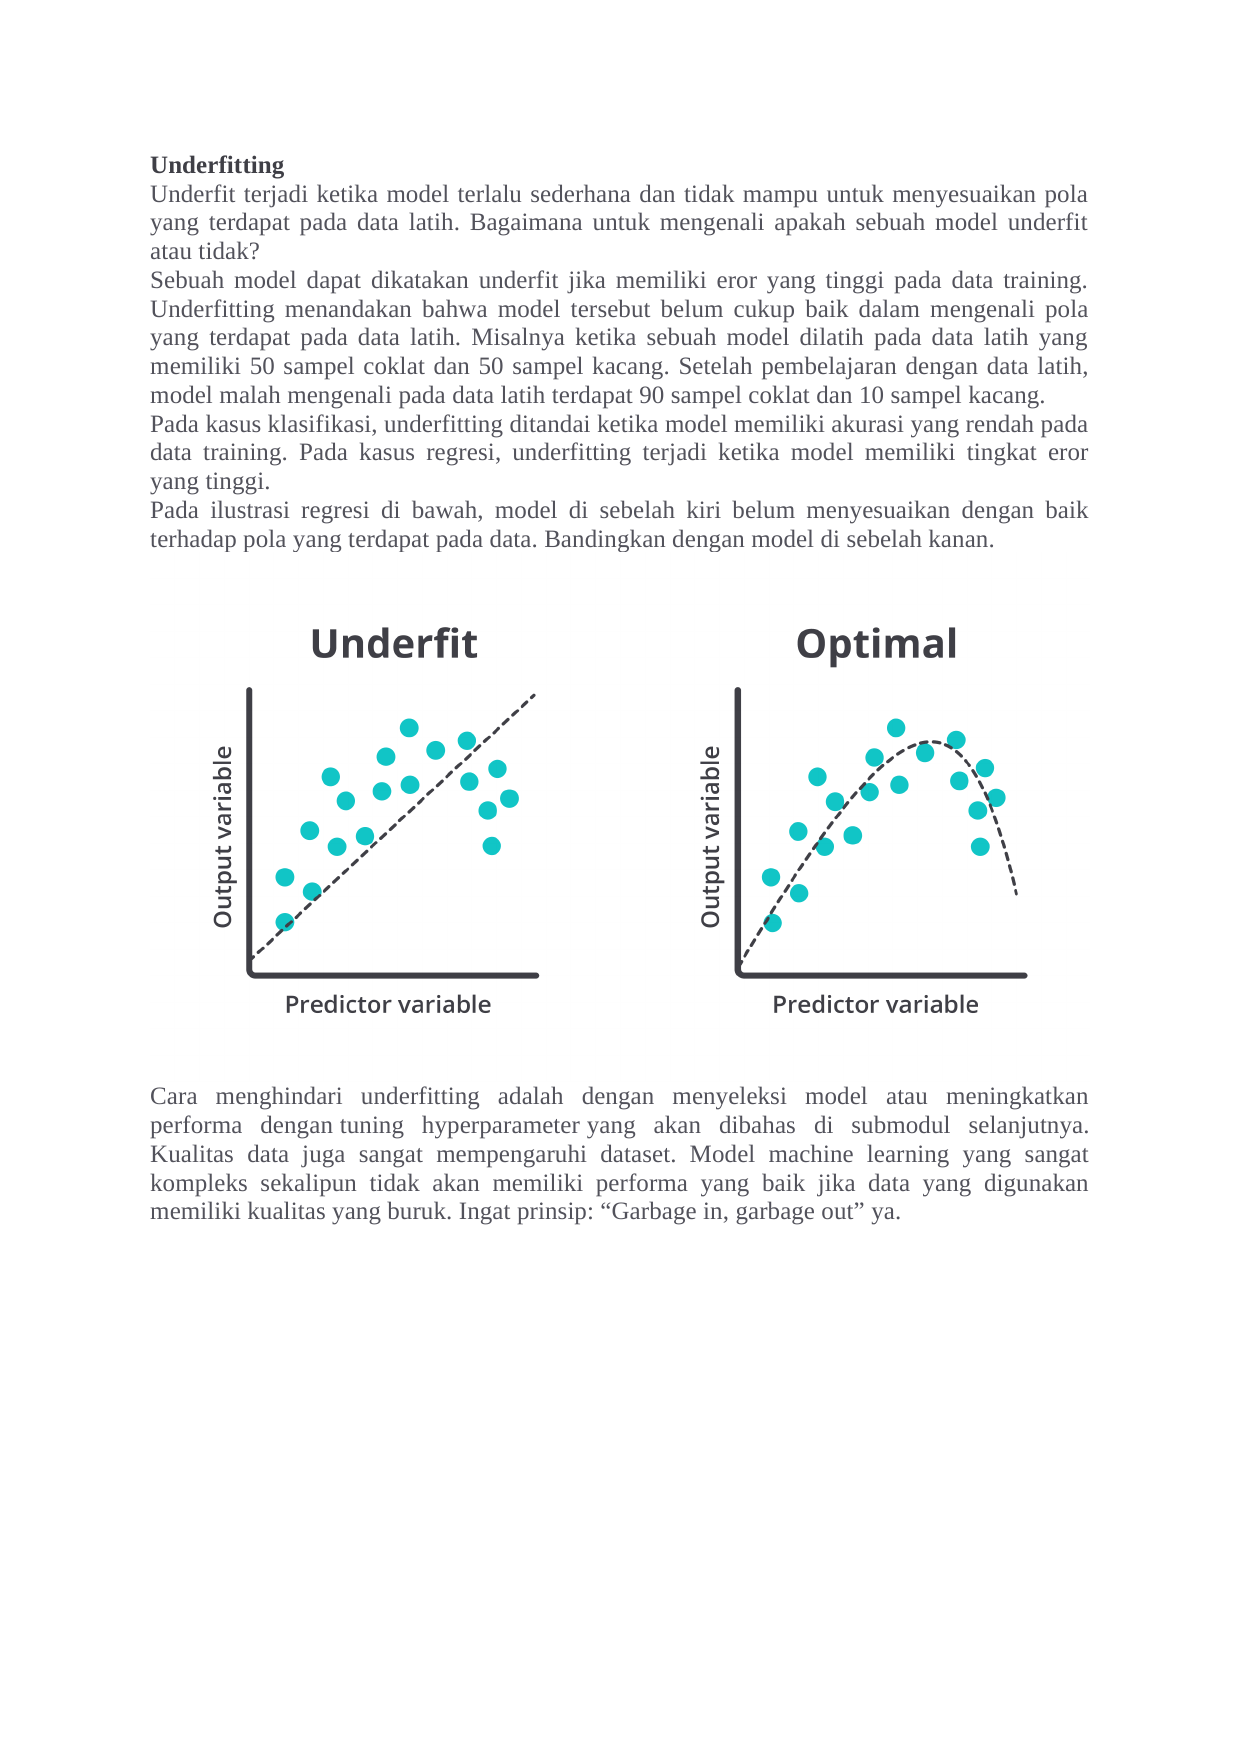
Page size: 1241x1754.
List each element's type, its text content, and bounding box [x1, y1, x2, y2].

text Pada ilustrasi regresi di bawah, model di sebelah kiri belum menyesuaikan dengan baik terhadap pola yang terdapat pada data. Bandingkan dengan model di sebelah kanan. [150, 495, 1090, 552]
text Underfit terjadi ketika model terlalu sederhana dan tidak mampu untuk menyesuaikan pola yang terdapat pada data latih. Bagaimana untuk mengenali apakah sebuah model underfit atau tidak? [150, 179, 1090, 265]
text Sebuah model dapat dikatakan underfit jika memiliki eror yang tinggi pada data training. Underfitting menandakan bahwa model tersebut belum cukup baik dalam mengenali pola yang terdapat pada data latih. Misalnya ketika sebuah model dilatih pada data latih yang memiliki 50 sampel coklat dan 50 sampel kacang. Setelah pembelajaran dengan data latih, model malah mengenali pada data latih terdapat 90 sampel coklat dan 10 sampel kacang. [150, 265, 1090, 409]
text Underfitting [150, 150, 1090, 179]
text Pada kasus klasifikasi, underfitting ditandai ketika model memiliki akurasi yang rendah pada data training. Pada kasus regresi, underfitting terjadi ketika model memiliki tingkat eror yang tinggi. [150, 409, 1090, 495]
picture [150, 552, 1091, 1082]
text Cara menghindari underfitting adalah dengan menyeleksi model atau meningkatkan performa dengan tuning hyperparameter yang akan dibahas di submodul selanjutnya. Kualitas data juga sangat mempengaruhi dataset. Model machine learning yang sangat kompleks sekalipun tidak akan memiliki performa yang baik jika data yang digunakan memiliki kualitas yang buruk. Ingat prinsip: “Garbage in, garbage out” ya. [150, 1082, 1090, 1225]
